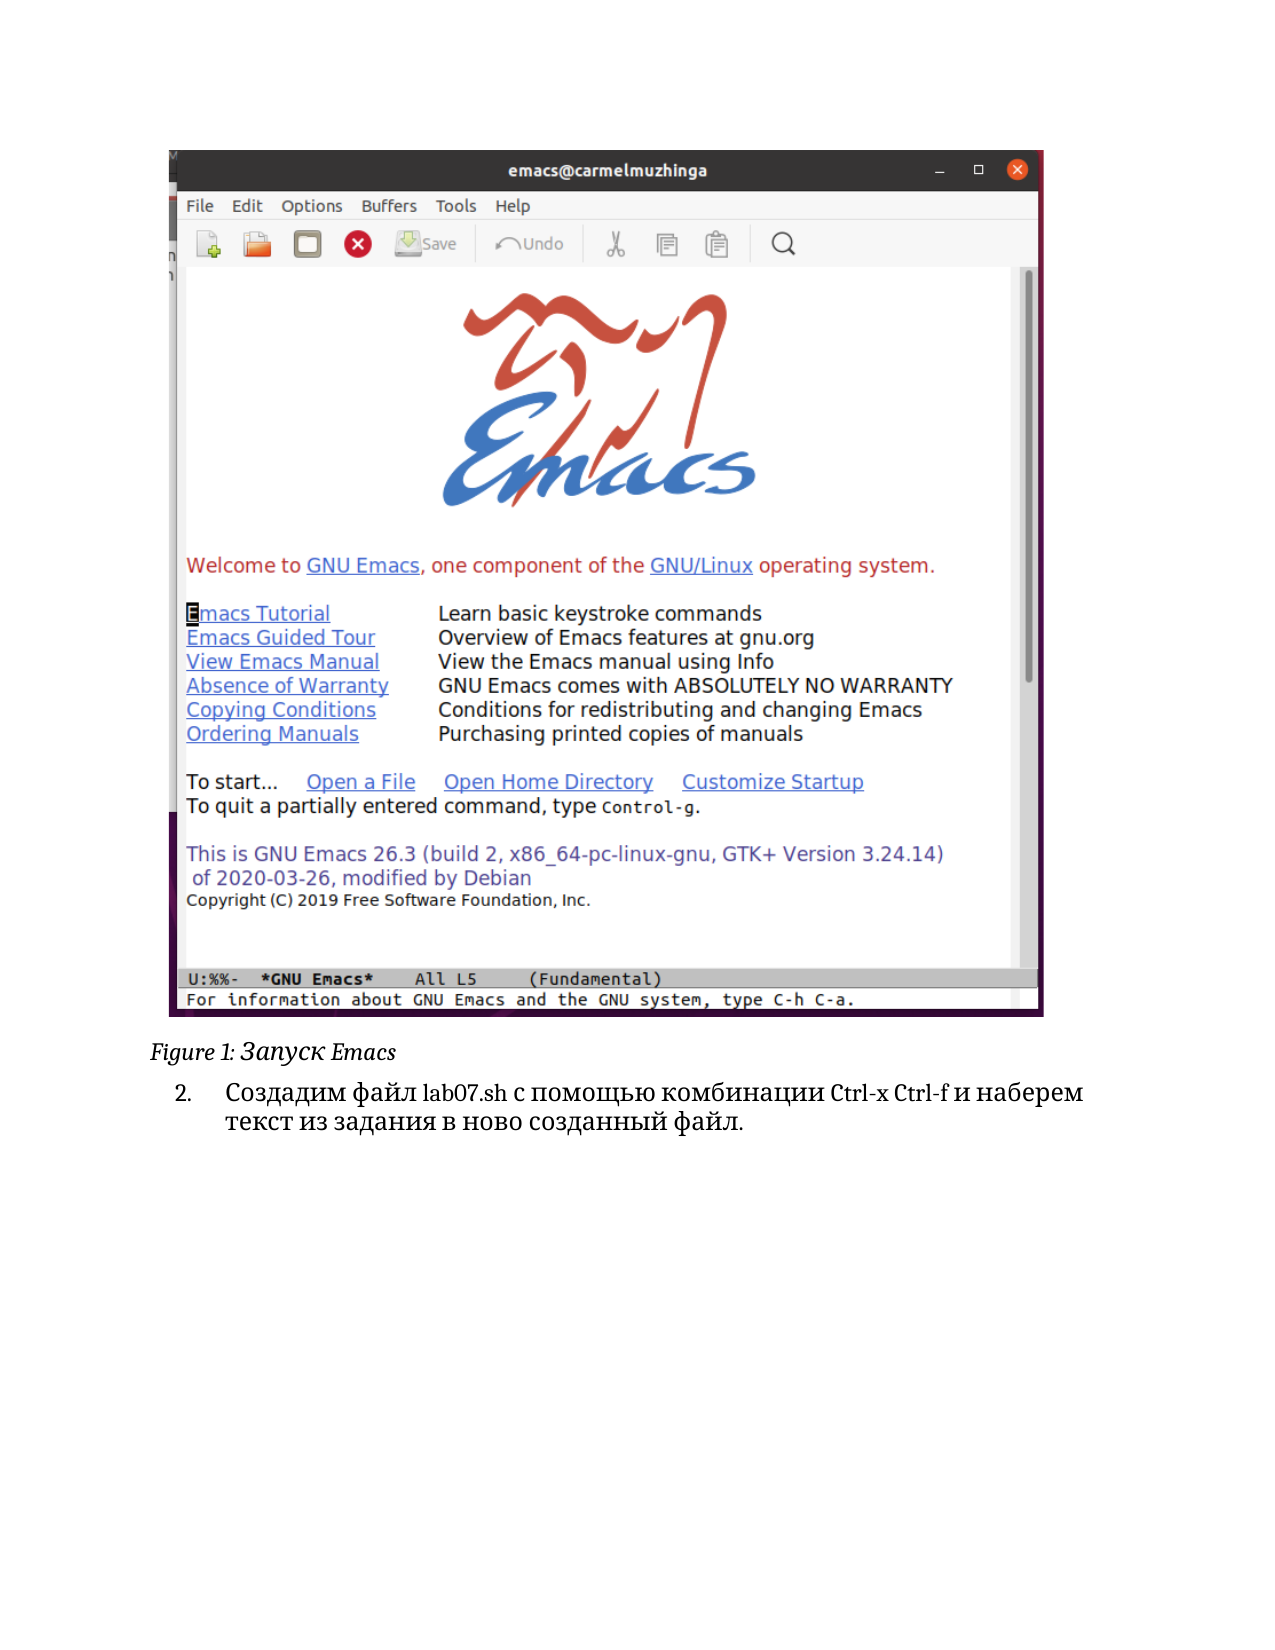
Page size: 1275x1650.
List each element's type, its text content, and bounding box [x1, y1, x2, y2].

picture [168, 150, 1044, 1017]
list Создадим файл lab07.sh с помощью комбинации Ctrl-x Ctrl-f и наберем текст из задания в ново созданный файл. [175, 1079, 1125, 1137]
text Figure 1: Запуск Emacs [150, 1038, 1125, 1067]
